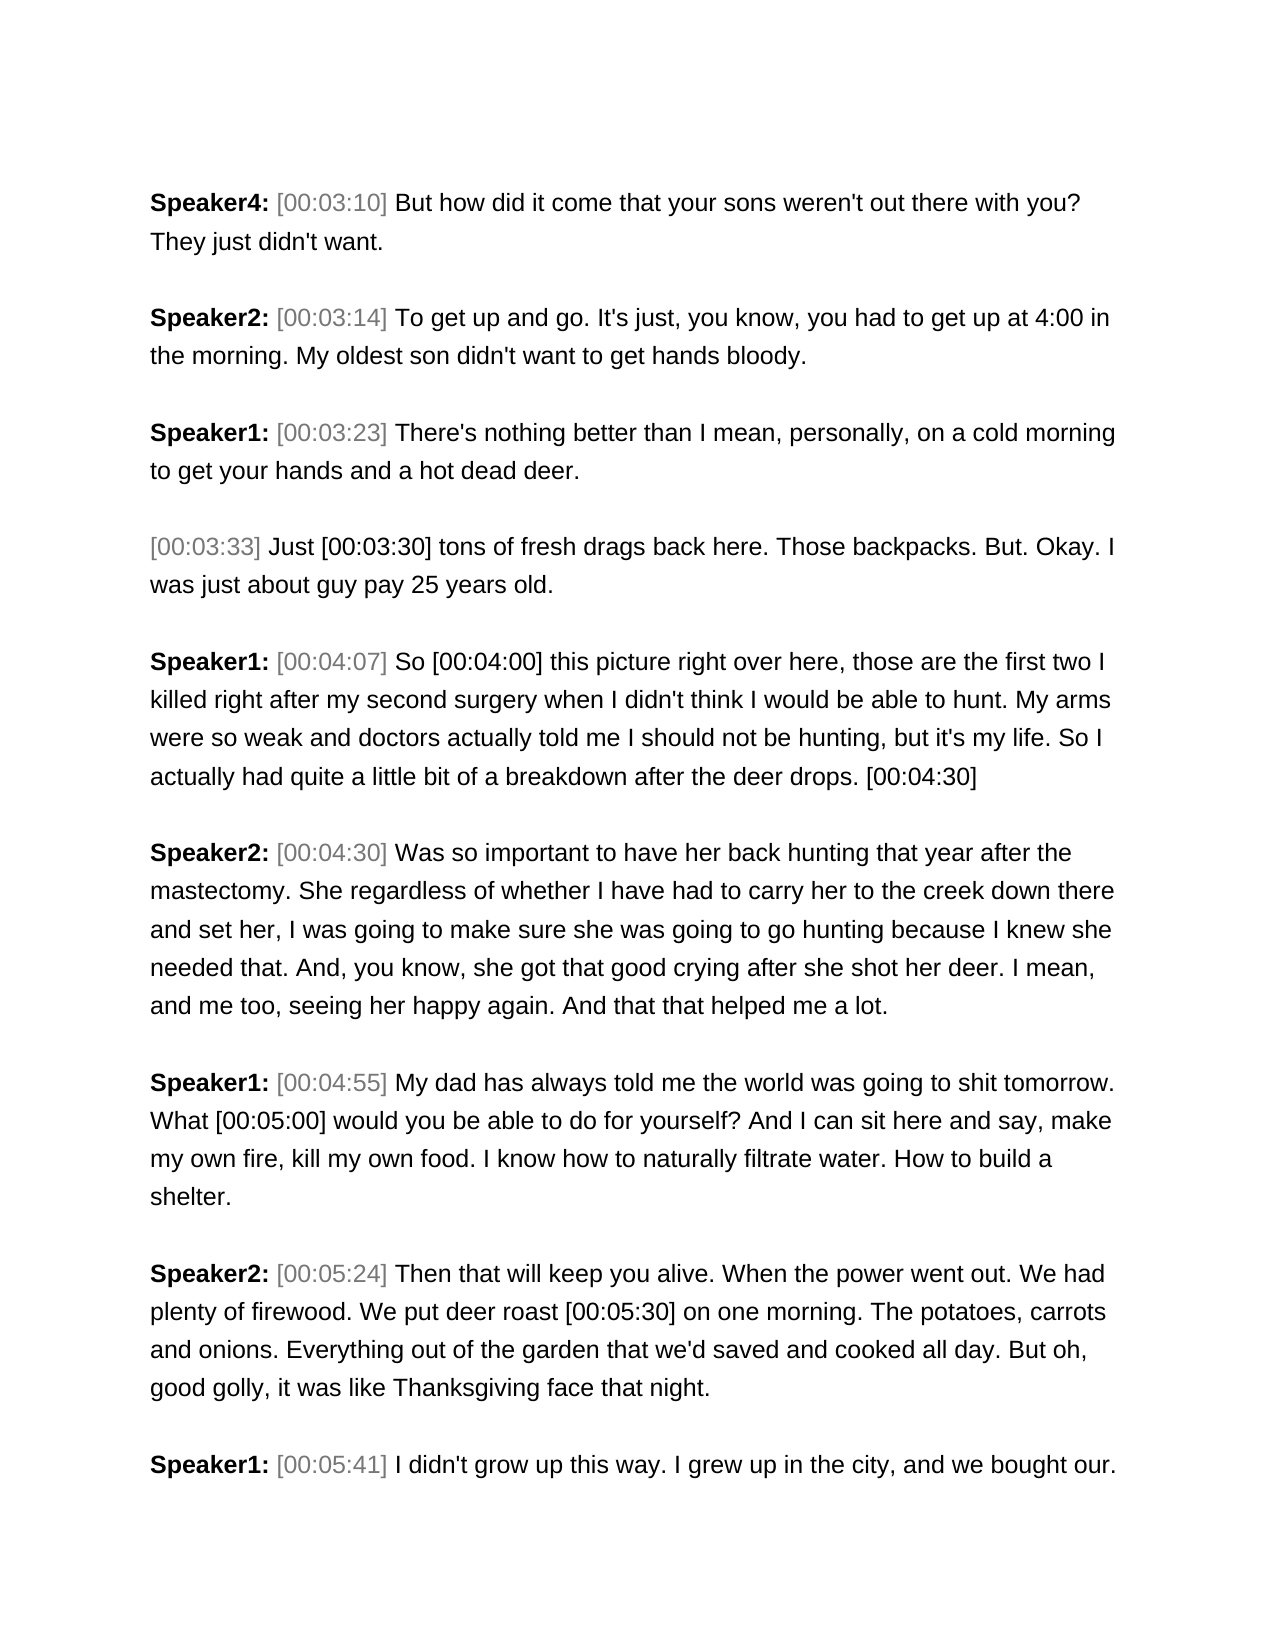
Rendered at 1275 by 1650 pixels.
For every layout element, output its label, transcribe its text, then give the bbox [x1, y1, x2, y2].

text Speaker1: [00:04:55] My dad has always told me the world was going to shit tomorrow. What [00:05:00] would you be able to do for yourself? And I can sit here and say, make my own fire, kill my own food. I know how to naturally filtrate water. How to build a shelter. [150, 1067, 1125, 1211]
text Speaker1: [00:05:41] I didn't grow up this way. I grew up in the city, and we bought our. [150, 1450, 1125, 1478]
text [00:03:33] Just [00:03:30] tons of fresh drags back here. Those backpacks. But. Okay. I was just about guy pay 25 years old. [150, 532, 1125, 599]
text Speaker1: [00:03:23] There's nothing better than I mean, personally, on a cold morning to get your hands and a hot dead deer. [150, 418, 1125, 484]
text Speaker2: [00:05:24] Then that will keep you alive. When the power went out. We had plenty of firewood. We put deer roast [00:05:30] on one morning. The potatoes, carrots and onions. Everything out of the garden that we'd saved and cooked all day. But oh, good golly, it was like Thanksgiving face that night. [150, 1259, 1125, 1402]
text Speaker2: [00:04:30] Was so important to have her back hunting that year after the mastectomy. She regardless of whether I have had to carry her to the creek down there and set her, I was going to make sure she was going to go hunting because I knew she needed that. And, you know, she got that good crying after she shot her deer. I mean, and me too, seeing her happy again. And that that helped me a lot. [150, 838, 1125, 1020]
text Speaker1: [00:04:07] So [00:04:00] this picture right over here, those are the first two I killed right after my second surgery when I didn't think I would be able to hunt. My arms were so weak and doctors actually told me I should not be hunting, but it's my life. So I actually had quite a little bit of a breakdown after the deer drops. [00:04:30] [150, 647, 1125, 790]
text Speaker4: [00:03:10] But how did it come that your sons weren't out there with you? They just didn't want. [150, 188, 1125, 255]
text Speaker2: [00:03:14] To get up and go. It's just, you know, you had to get up at 4:00 in the morning. My oldest son didn't want to get hands bloody. [150, 303, 1125, 370]
